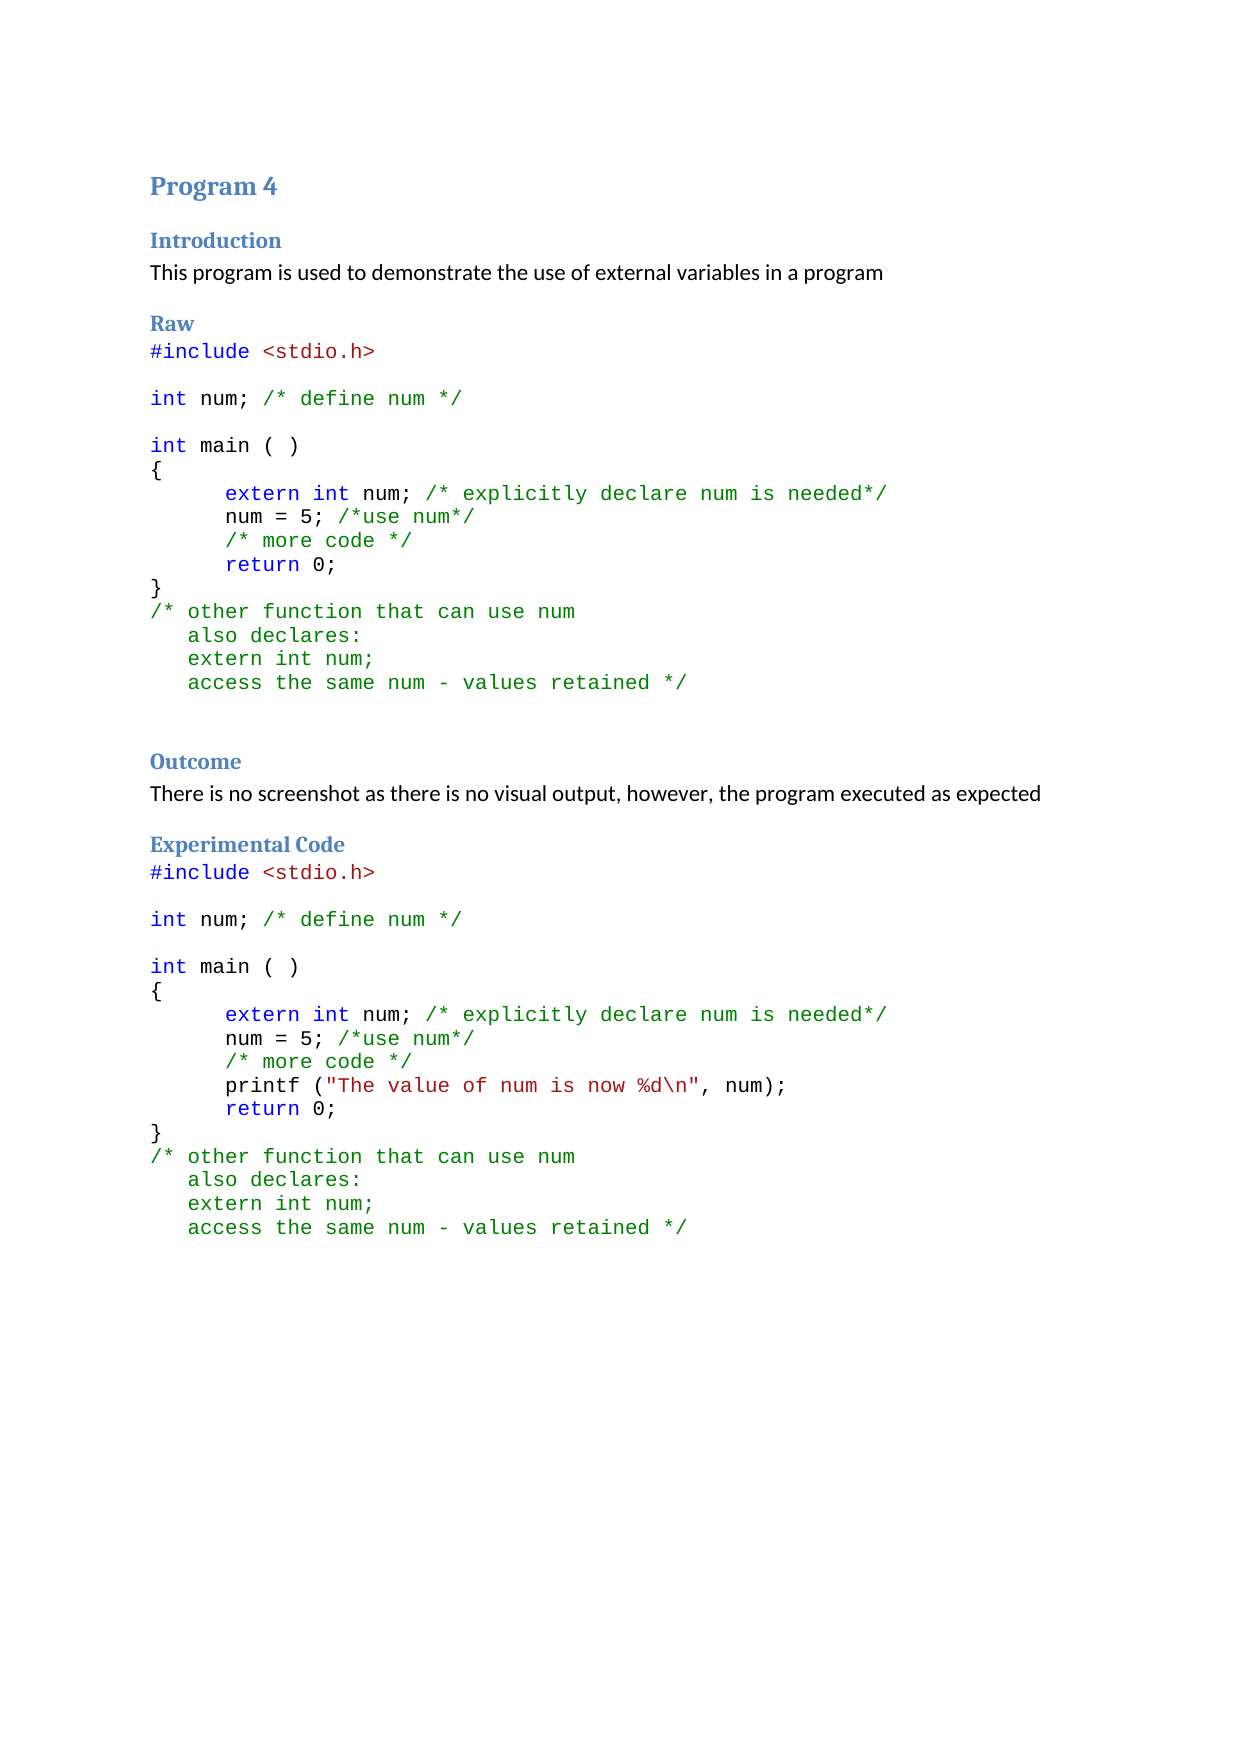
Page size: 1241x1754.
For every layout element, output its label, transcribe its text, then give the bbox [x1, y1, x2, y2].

text num = 5; /*use num*/ [150, 1027, 1090, 1051]
subtitle Experimental Code [150, 832, 1090, 858]
text /* other function that can use num [150, 1146, 1090, 1169]
text extern int num; [150, 648, 1090, 672]
text access the same num - values retained */ [150, 1217, 1090, 1240]
text /* more code */ [150, 1051, 1090, 1075]
subtitle Program 4 [150, 171, 1090, 202]
text { [150, 980, 1090, 1004]
text extern int num; [150, 1193, 1090, 1217]
text /* more code */ [150, 530, 1090, 554]
subtitle Raw [150, 311, 1090, 337]
text also declares: [150, 624, 1090, 648]
text { [150, 459, 1090, 483]
text printf ("The value of num is now %d\n", num); [150, 1075, 1090, 1098]
text There is no screenshot as there is no visual output, however, the program executed as expected [150, 779, 1090, 807]
text int num; /* define num */ [150, 388, 1090, 412]
subtitle Introduction [150, 227, 1090, 254]
text } [150, 577, 1090, 601]
text int main ( ) [150, 435, 1090, 459]
text num = 5; /*use num*/ [150, 506, 1090, 530]
text also declares: [150, 1169, 1090, 1193]
text int num; /* define num */ [150, 909, 1090, 933]
text /* other function that can use num [150, 601, 1090, 624]
text } [150, 1122, 1090, 1146]
text return 0; [150, 1098, 1090, 1122]
text #include <stdio.h> [150, 862, 1090, 886]
text return 0; [150, 554, 1090, 577]
subtitle Outcome [150, 748, 1090, 775]
text extern int num; /* explicitly declare num is needed*/ [150, 483, 1090, 506]
text access the same num - values retained */ [150, 672, 1090, 696]
text #include <stdio.h> [150, 341, 1090, 364]
text extern int num; /* explicitly declare num is needed*/ [150, 1004, 1090, 1027]
text This program is used to demonstrate the use of external variables in a program [150, 258, 1090, 286]
text int main ( ) [150, 957, 1090, 980]
